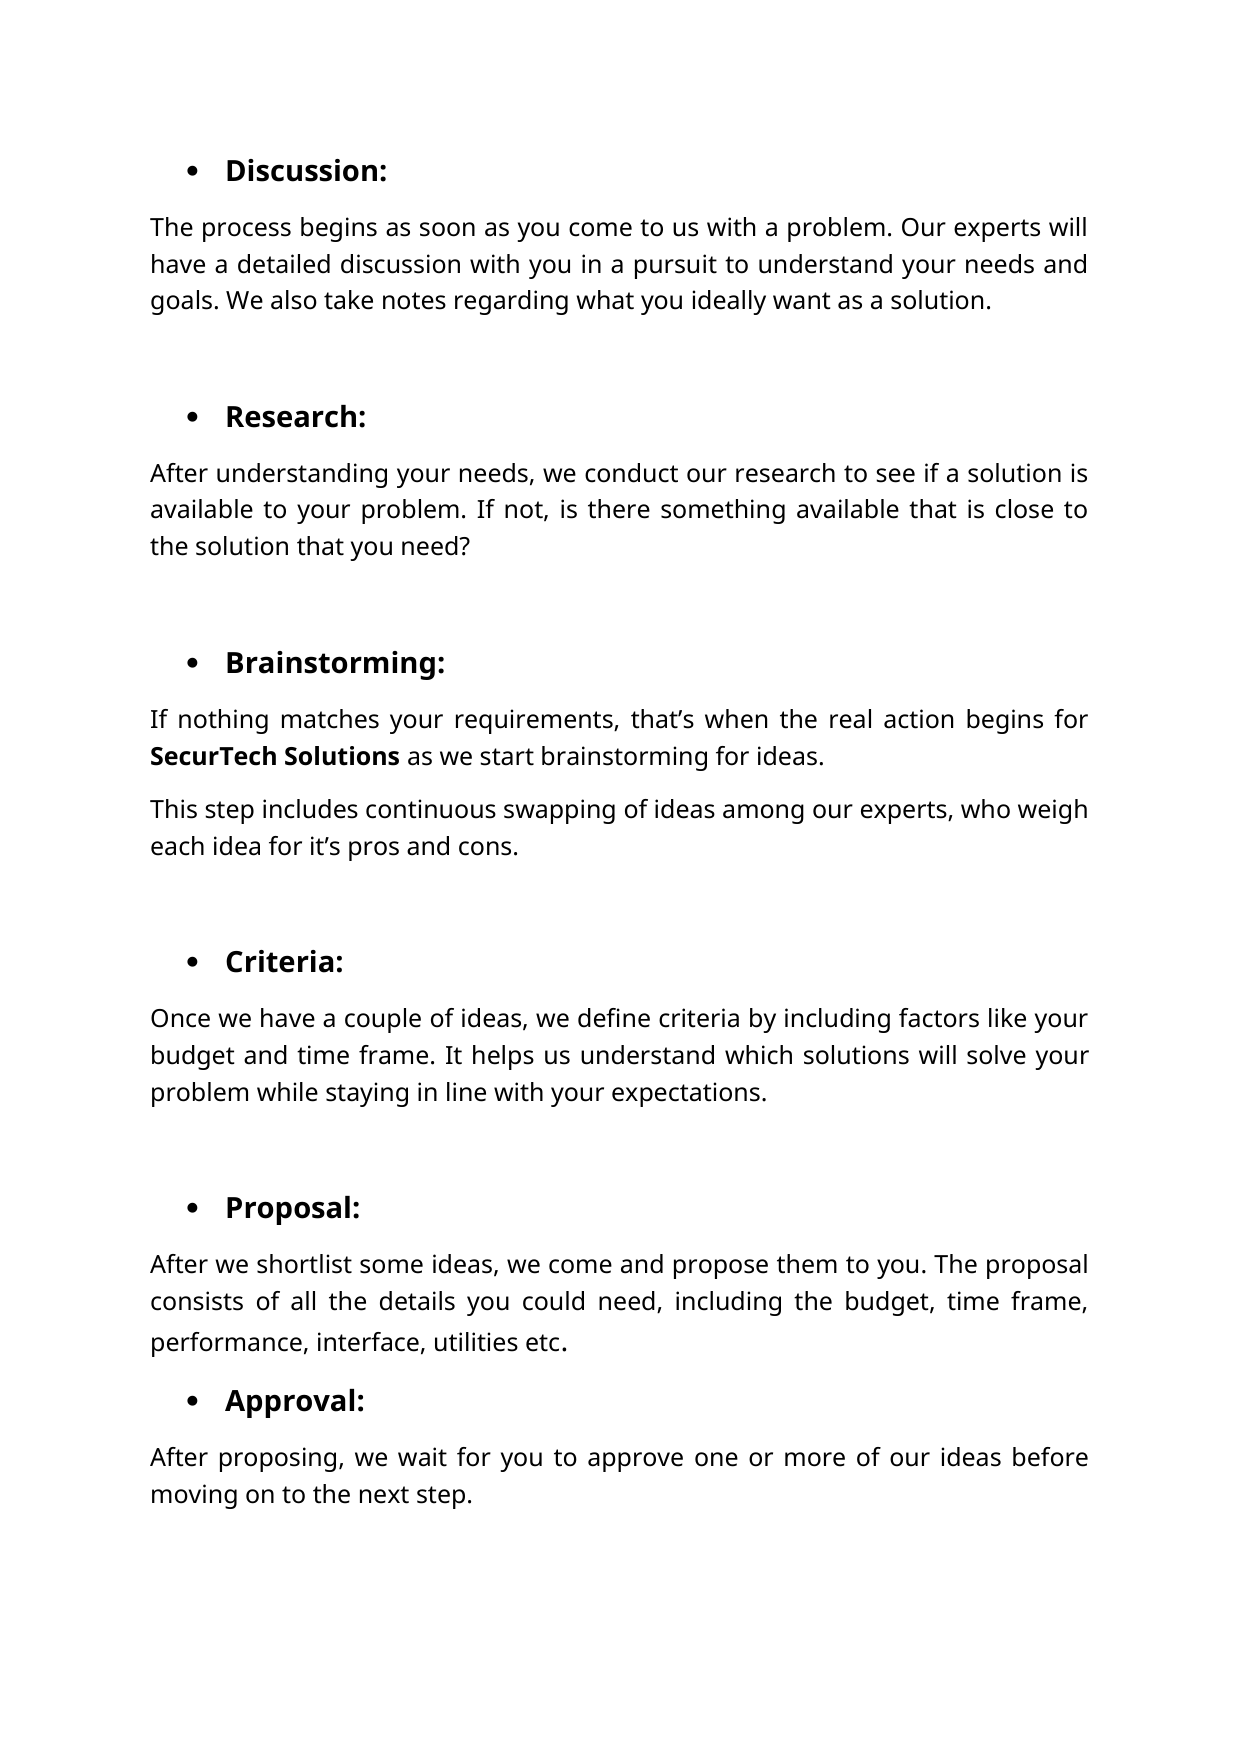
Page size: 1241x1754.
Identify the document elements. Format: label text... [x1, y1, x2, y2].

list Criteria: [187, 941, 1090, 981]
text If nothing matches your requirements, that’s when the real action begins for SecurTech Solutions as we start brainstorming for ideas. [150, 701, 1090, 772]
list Brainstorming: [187, 642, 1090, 682]
text This step includes continuous swapping of ideas among our experts, who weigh each idea for it’s pros and cons. [150, 792, 1090, 862]
text Once we have a couple of ideas, we define criteria by including factors like your budget and time frame. It helps us understand which solutions will solve your problem while staying in line with your expectations. [150, 1001, 1090, 1108]
list Proposal: [187, 1187, 1090, 1227]
list Research: [187, 396, 1090, 436]
text After understanding your needs, we conduct our research to see if a solution is available to your problem. If not, is there something available that is close to the solution that you need? [150, 455, 1090, 563]
list Discussion: [187, 150, 1090, 190]
text The process begins as soon as you come to us with a problem. Our experts will have a detailed discussion with you in a pursuit to understand your needs and goals. We also take notes regarding what you ideally want as a solution. [150, 209, 1090, 317]
text After proposing, we wait for you to approve one or more of our ideas before moving on to the next step. [150, 1439, 1090, 1510]
list Approval: [187, 1380, 1090, 1420]
text After we shortlist some ideas, we come and propose them to you. The proposal consists of all the details you could need, including the budget, time frame, performance, interface, utilities etc. [150, 1247, 1090, 1360]
